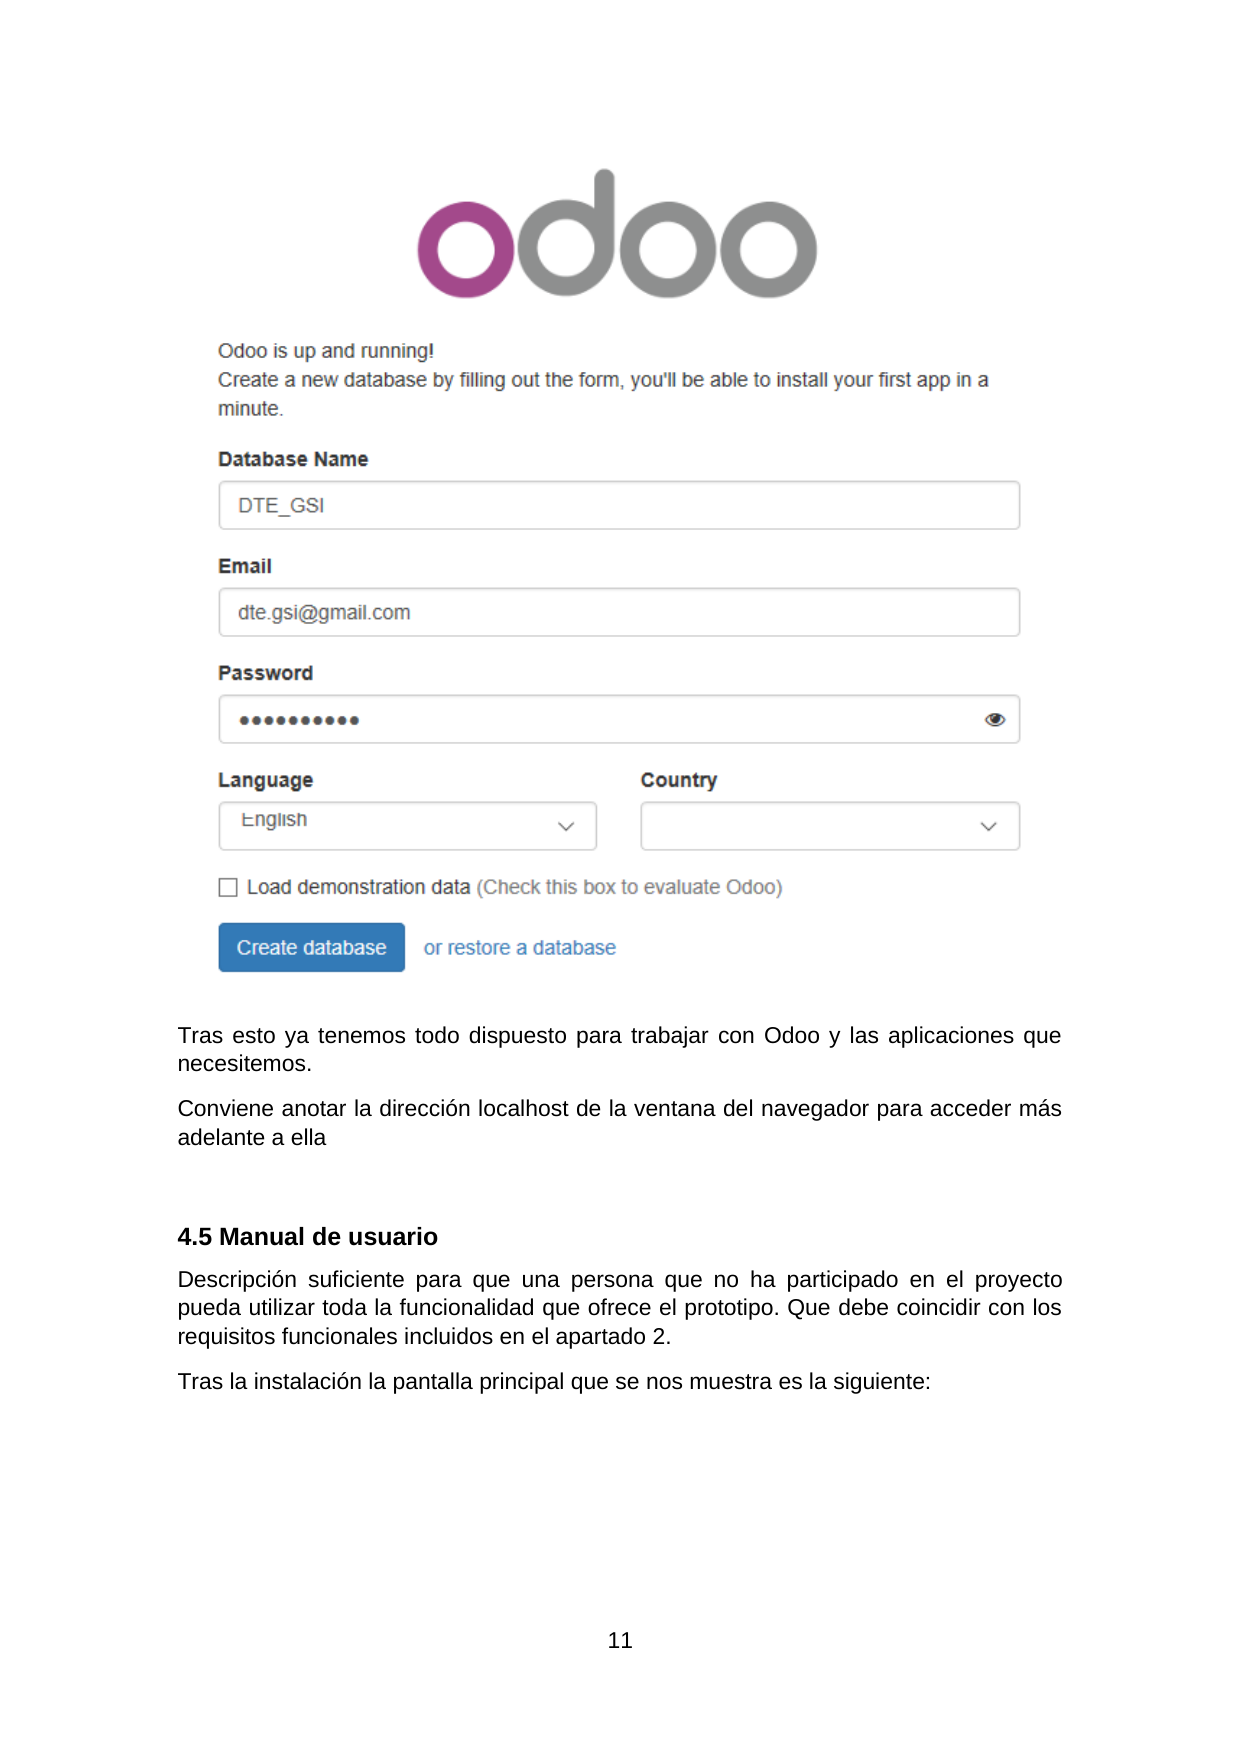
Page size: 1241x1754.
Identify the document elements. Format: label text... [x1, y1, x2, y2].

picture [177, 147, 1063, 1004]
subtitle 4.5 Manual de usuario [177, 1222, 1063, 1251]
text Descripción suficiente para que una persona que no ha participado en el proyecto pueda utilizar toda la funcionalidad que ofrece el prototipo. Que debe coincidir con los requisitos funcionales incluidos en el apartado 2. [177, 1266, 1063, 1349]
text Tras esto ya tenemos todo dispuesto para trabajar con Odoo y las aplicaciones que necesitemos. [177, 1022, 1063, 1077]
text Tras la instalación la pantalla principal que se nos muestra es la siguiente: [177, 1368, 1063, 1394]
text Conviene anotar la dirección localhost de la ventana del navegador para acceder más adelante a ella [177, 1095, 1063, 1150]
